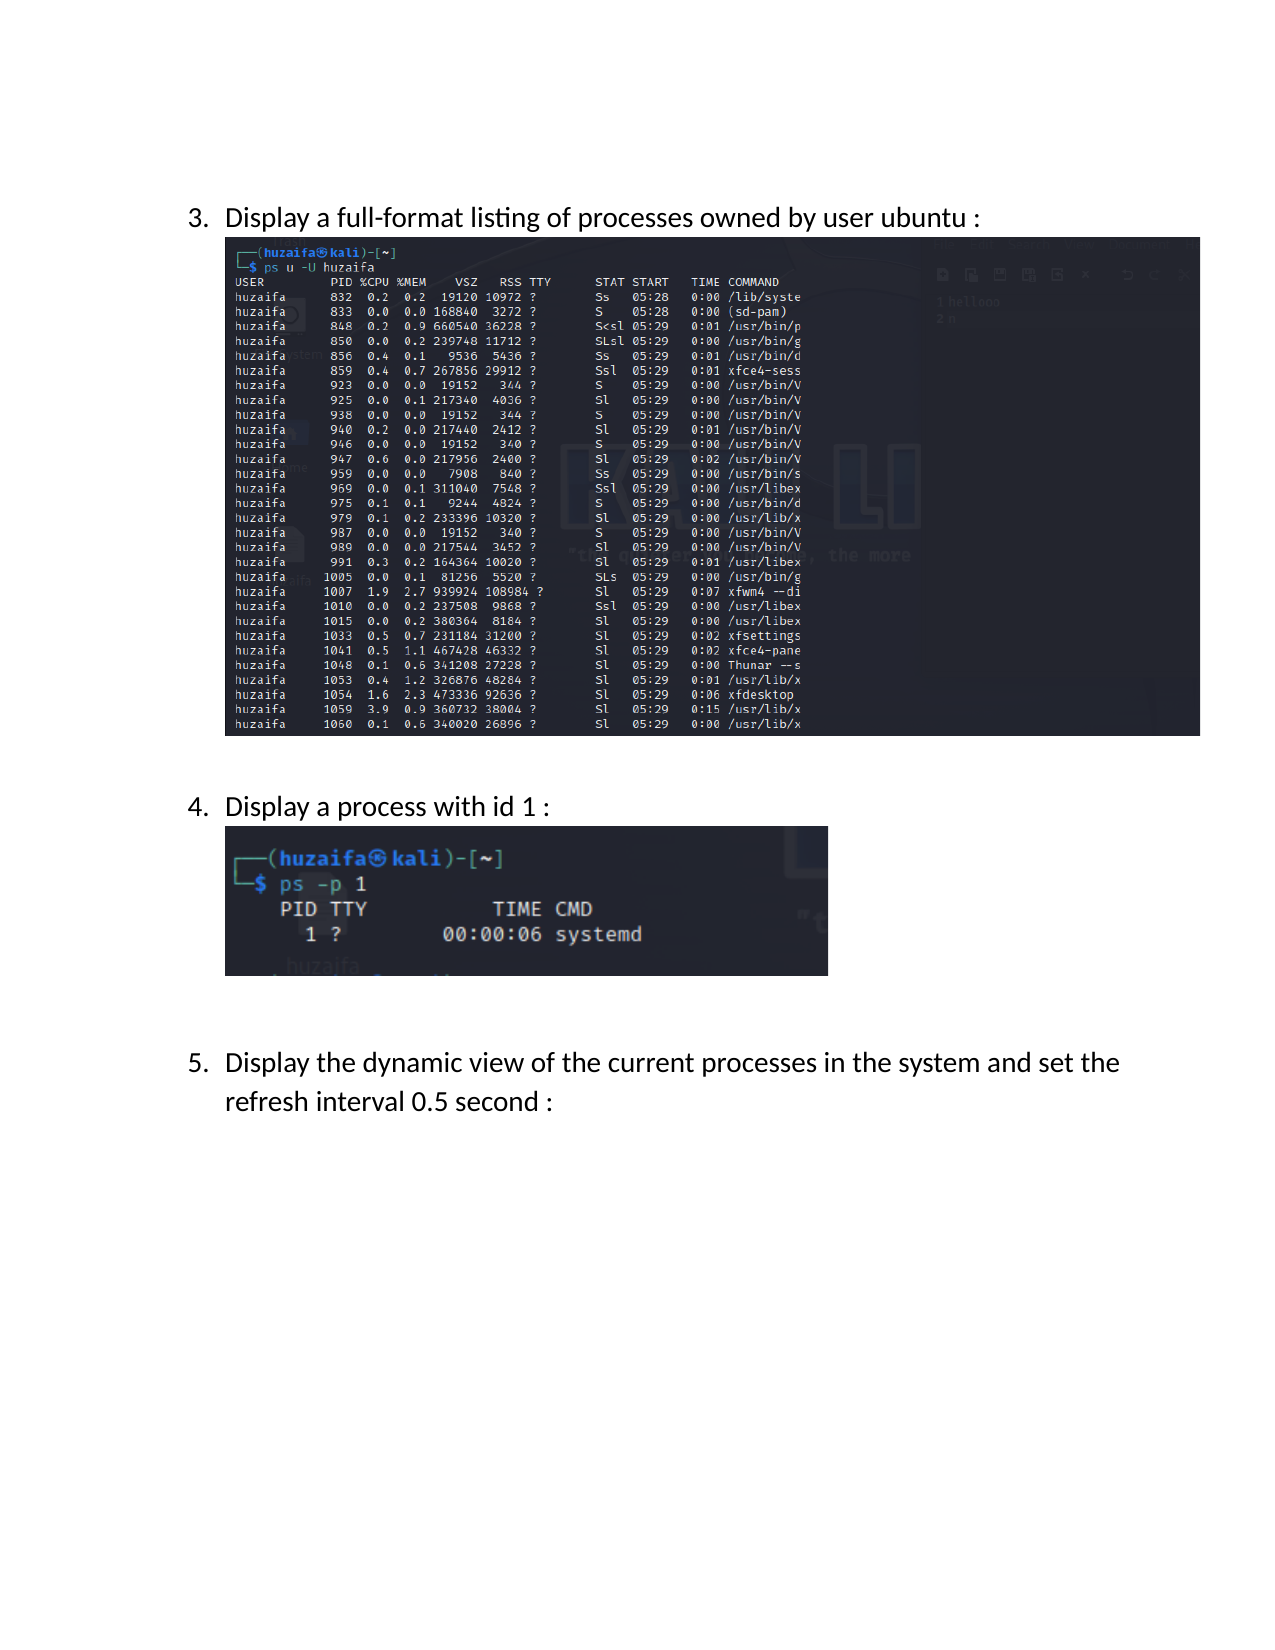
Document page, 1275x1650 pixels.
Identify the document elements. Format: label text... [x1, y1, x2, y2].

list Display a process with id 1 : [187, 788, 1125, 823]
picture [225, 826, 829, 976]
list Display the dynamic view of the current processes in the system and set the refresh interval 0.5 second : [187, 1044, 1125, 1118]
picture [225, 237, 1200, 736]
list Display a full-format listing of processes owned by user ubuntu : [187, 199, 1125, 235]
